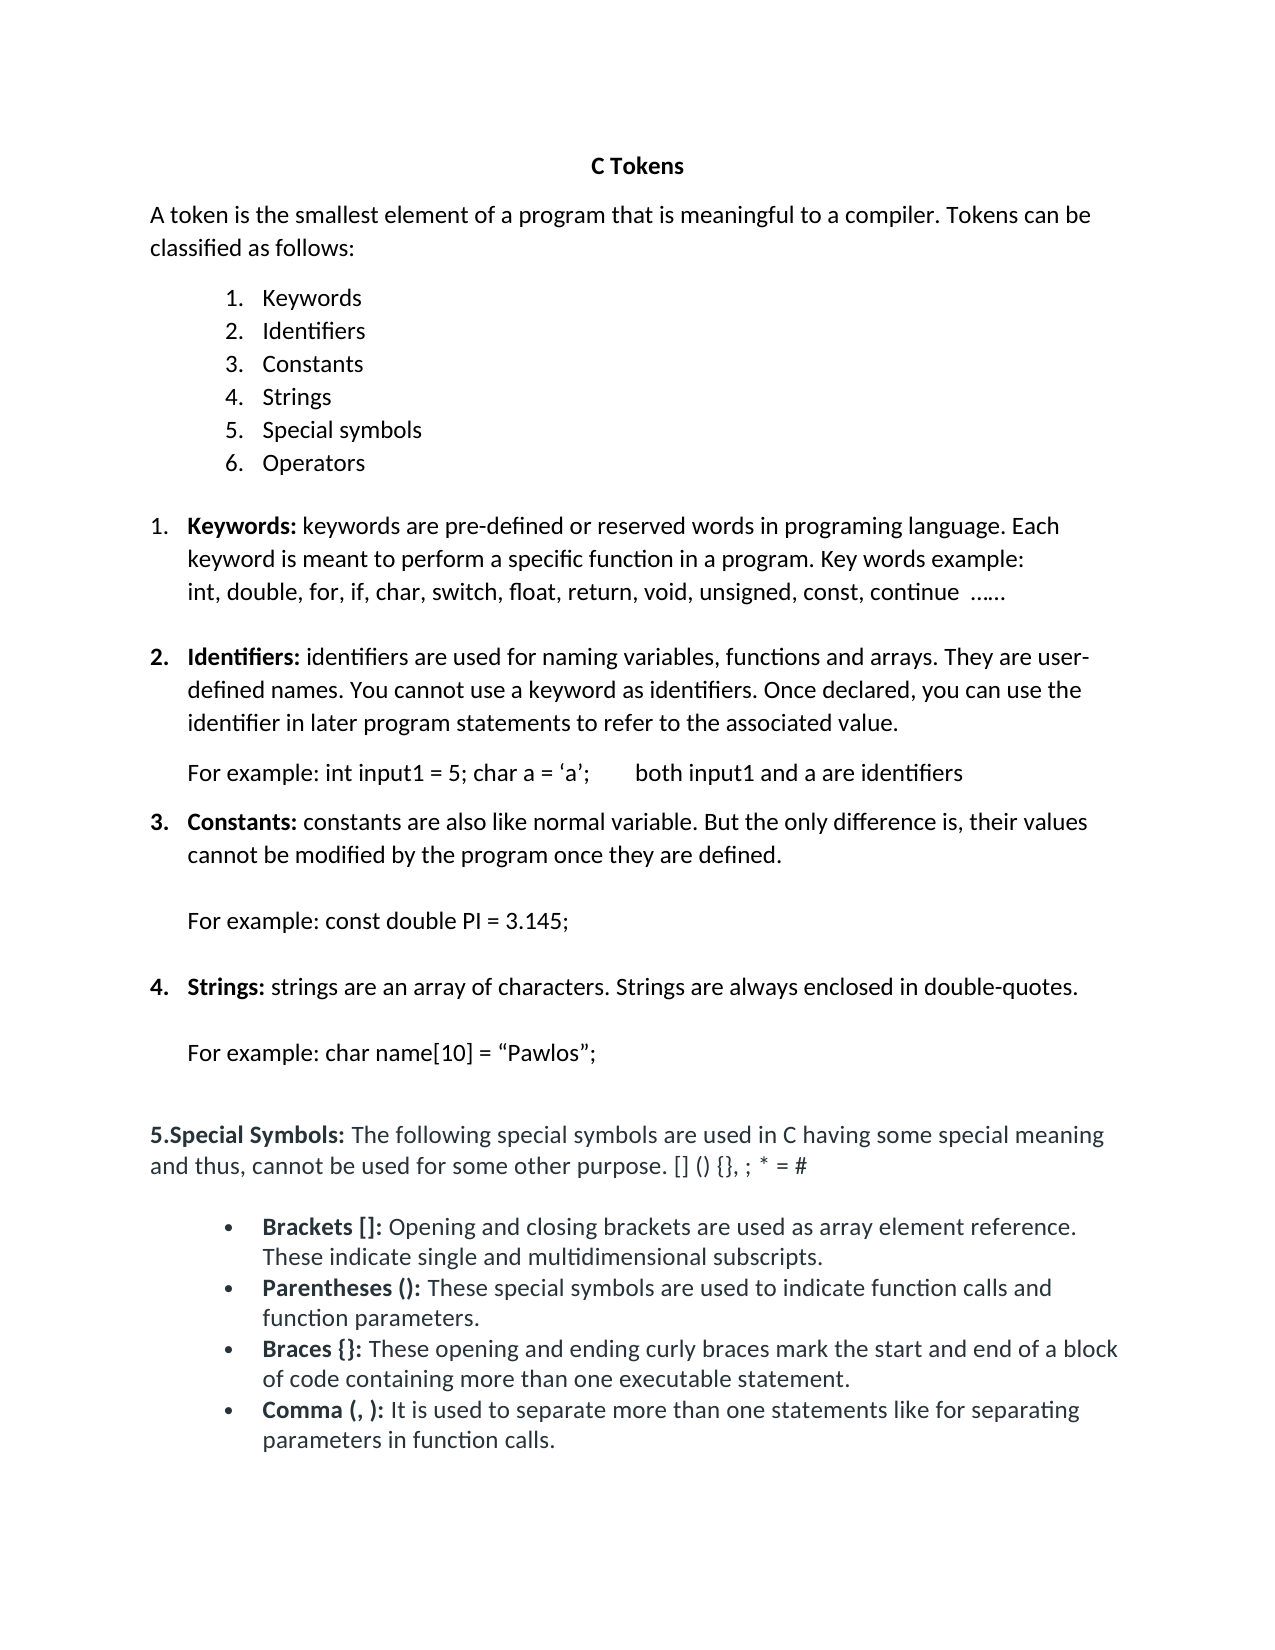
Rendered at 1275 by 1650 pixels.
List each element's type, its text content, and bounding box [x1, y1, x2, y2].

list int, double, for, if, char, switch, float, return, void, unsigned, const, continue …… [187, 576, 1125, 606]
list Constants: constants are also like normal variable. But the only difference is, their values cannot be modified by the program once they are defined. [150, 806, 1125, 870]
list Keywords: keywords are pre-defined or reserved words in programing language. Each keyword is meant to perform a specific function in a program. Key words example: [150, 510, 1125, 573]
text 5.Special Symbols: The following special symbols are used in C having some special meaning and thus, cannot be used for some other purpose. [] () {}, ; * = # [150, 1119, 1125, 1211]
list Identifiers [225, 315, 1125, 346]
list Strings: strings are an array of characters. Strings are always enclosed in double-quotes. [150, 971, 1125, 1002]
list For example: char name[10] = “Pawlos”; [187, 1037, 1125, 1067]
list Comma (, ): It is used to separate more than one statements like for separating parameters in function calls. [225, 1394, 1125, 1455]
list Keywords [225, 282, 1125, 313]
list Operators [225, 447, 1125, 477]
list Strings [225, 381, 1125, 411]
list Identifiers: identifiers are used for naming variables, functions and arrays. They are user-defined names. You cannot use a keyword as identifiers. Once declared, you can use the identifier in later program statements to refer to the associated value. [150, 641, 1125, 738]
list Special symbols [225, 414, 1125, 444]
list Braces {}: These opening and ending curly braces mark the start and end of a block of code containing more than one executable statement. [225, 1333, 1125, 1394]
list Constants [225, 348, 1125, 378]
text C Tokens [150, 150, 1125, 181]
list For example: const double PI = 3.145; [187, 905, 1125, 936]
text A token is the smallest element of a program that is meaningful to a compiler. Tokens can be classified as follows: [150, 199, 1125, 263]
list Parentheses (): These special symbols are used to indicate function calls and function parameters. [225, 1272, 1125, 1333]
list Brackets []: Opening and closing brackets are used as array element reference. These indicate single and multidimensional subscripts. [225, 1211, 1125, 1272]
text For example: int input1 = 5; char a = ‘a’; both input1 and a are identifiers [187, 757, 1125, 787]
